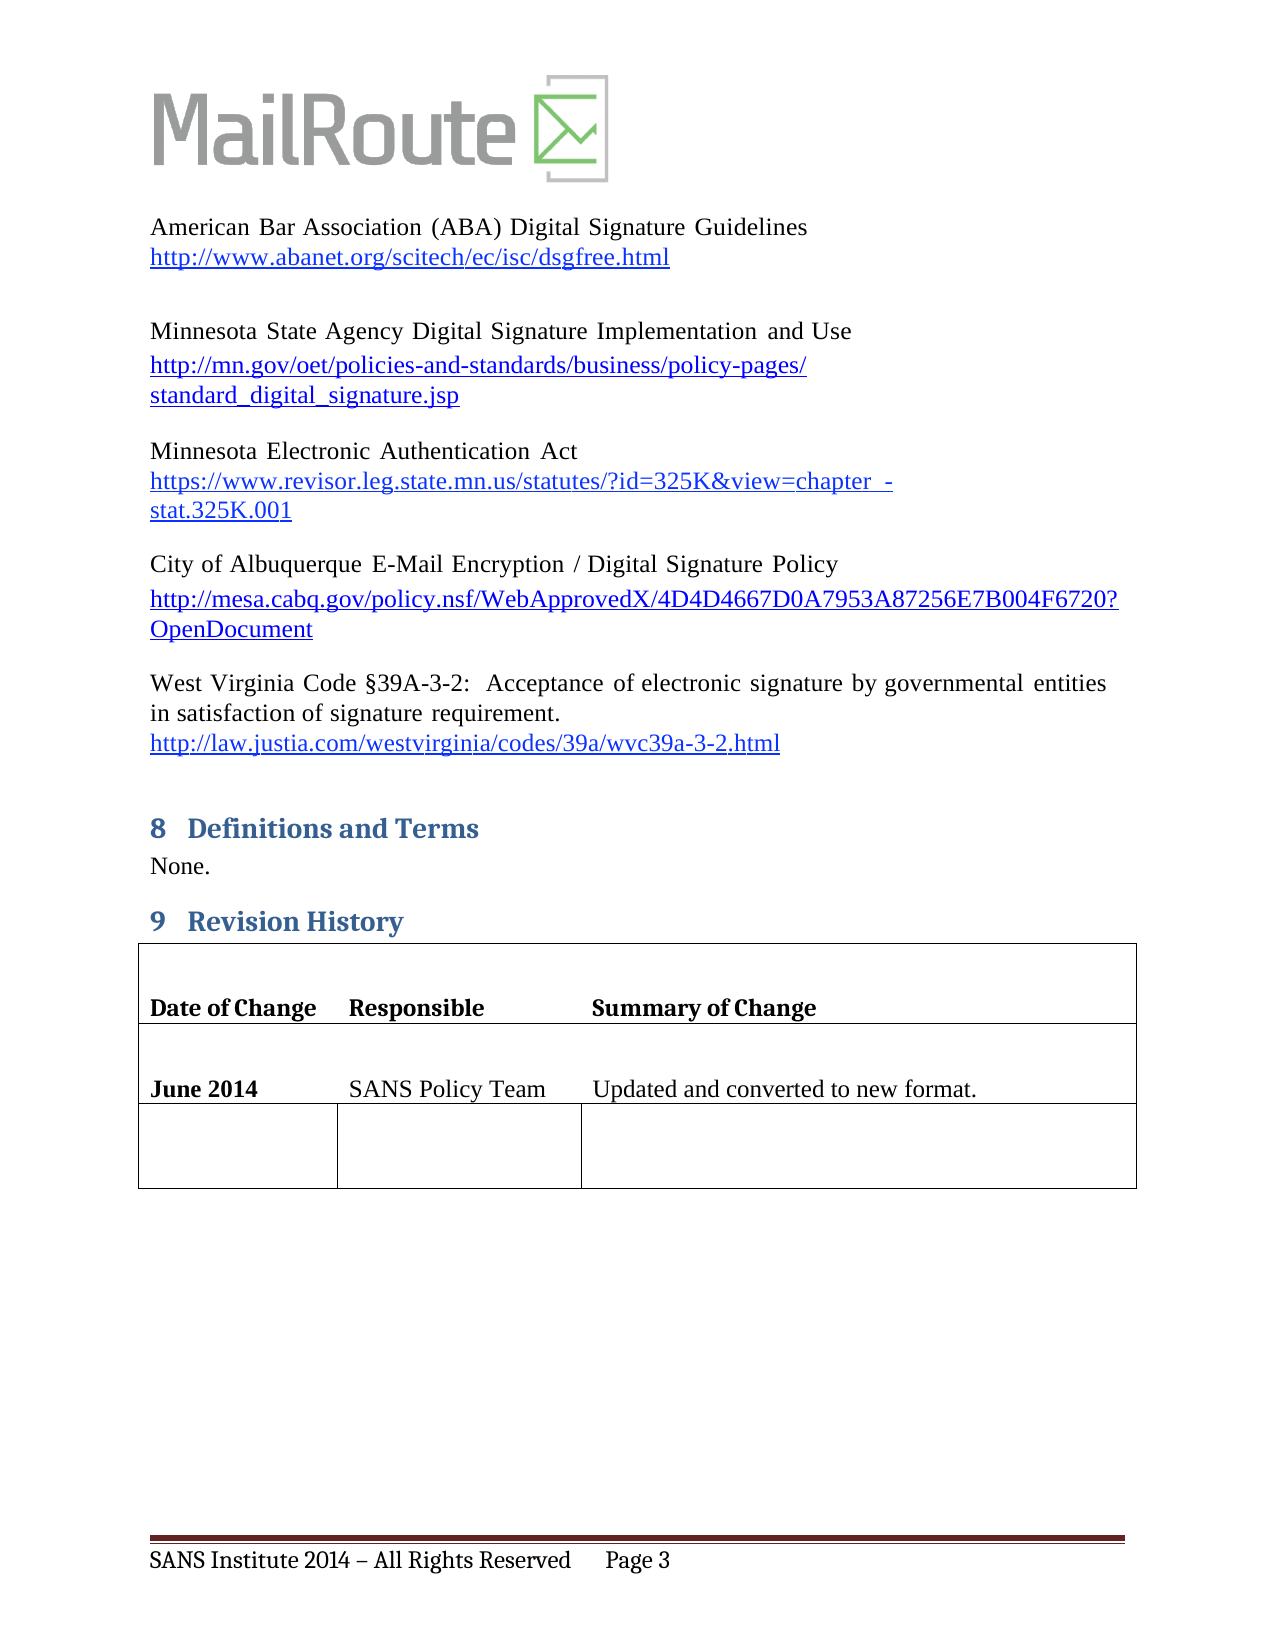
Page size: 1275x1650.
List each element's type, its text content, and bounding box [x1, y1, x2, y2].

table_cell SANS Policy Team [338, 1024, 581, 1103]
text American Bar Association (ABA) Digital Signature Guidelines http://www.abanet.org/scitech/ec/isc/dsgfree.html [150, 212, 1041, 271]
text None. [150, 851, 1125, 879]
text Minnesota State Agency Digital Signature Implementation and Use [150, 316, 890, 345]
table_cell [338, 1104, 581, 1187]
table_header Date of Change [139, 944, 337, 1023]
table_cell June 2014 [139, 1024, 337, 1103]
text http://mesa.cabq.gov/policy.nsf/WebApprovedX/4D4D4667D0A7953A87256E7B004F6720?OpenDocument [150, 584, 1119, 609]
text West Virginia Code §39A-3-2: Acceptance of electronic signature by governmental entities in satisfaction of signature requirement. http://law.justia.com/westvirginia/codes/39a/wvc39a-3-2.html [150, 668, 1110, 757]
text http://mn.gov/oet/policies-and-standards/business/policy-pages/standard_digital_signature.jsp [150, 351, 890, 409]
table_header Summary of Change [581, 944, 1136, 1023]
table_header Responsible [338, 944, 581, 1023]
table_cell [139, 1104, 337, 1187]
subtitle Revision History [150, 905, 1125, 938]
picture [150, 75, 609, 184]
text http://mesa.cabq.gov/policy.nsf/WebApprovedX/4D4D4667D0A7953A87256E7B004F6720?OpenDocument [150, 610, 1119, 643]
table_cell Updated and converted to new format. [581, 1024, 1136, 1103]
table_cell [582, 1104, 1136, 1187]
text Minnesota Electronic Authentication Act https://www.revisor.leg.state.mn.us/statutes/?id=325K&view=chapter -stat.325K.001 [150, 436, 937, 524]
text City of Albuquerque E-Mail Encryption / Digital Signature Policy [150, 549, 1119, 578]
subtitle Definitions and Terms [150, 812, 1125, 846]
